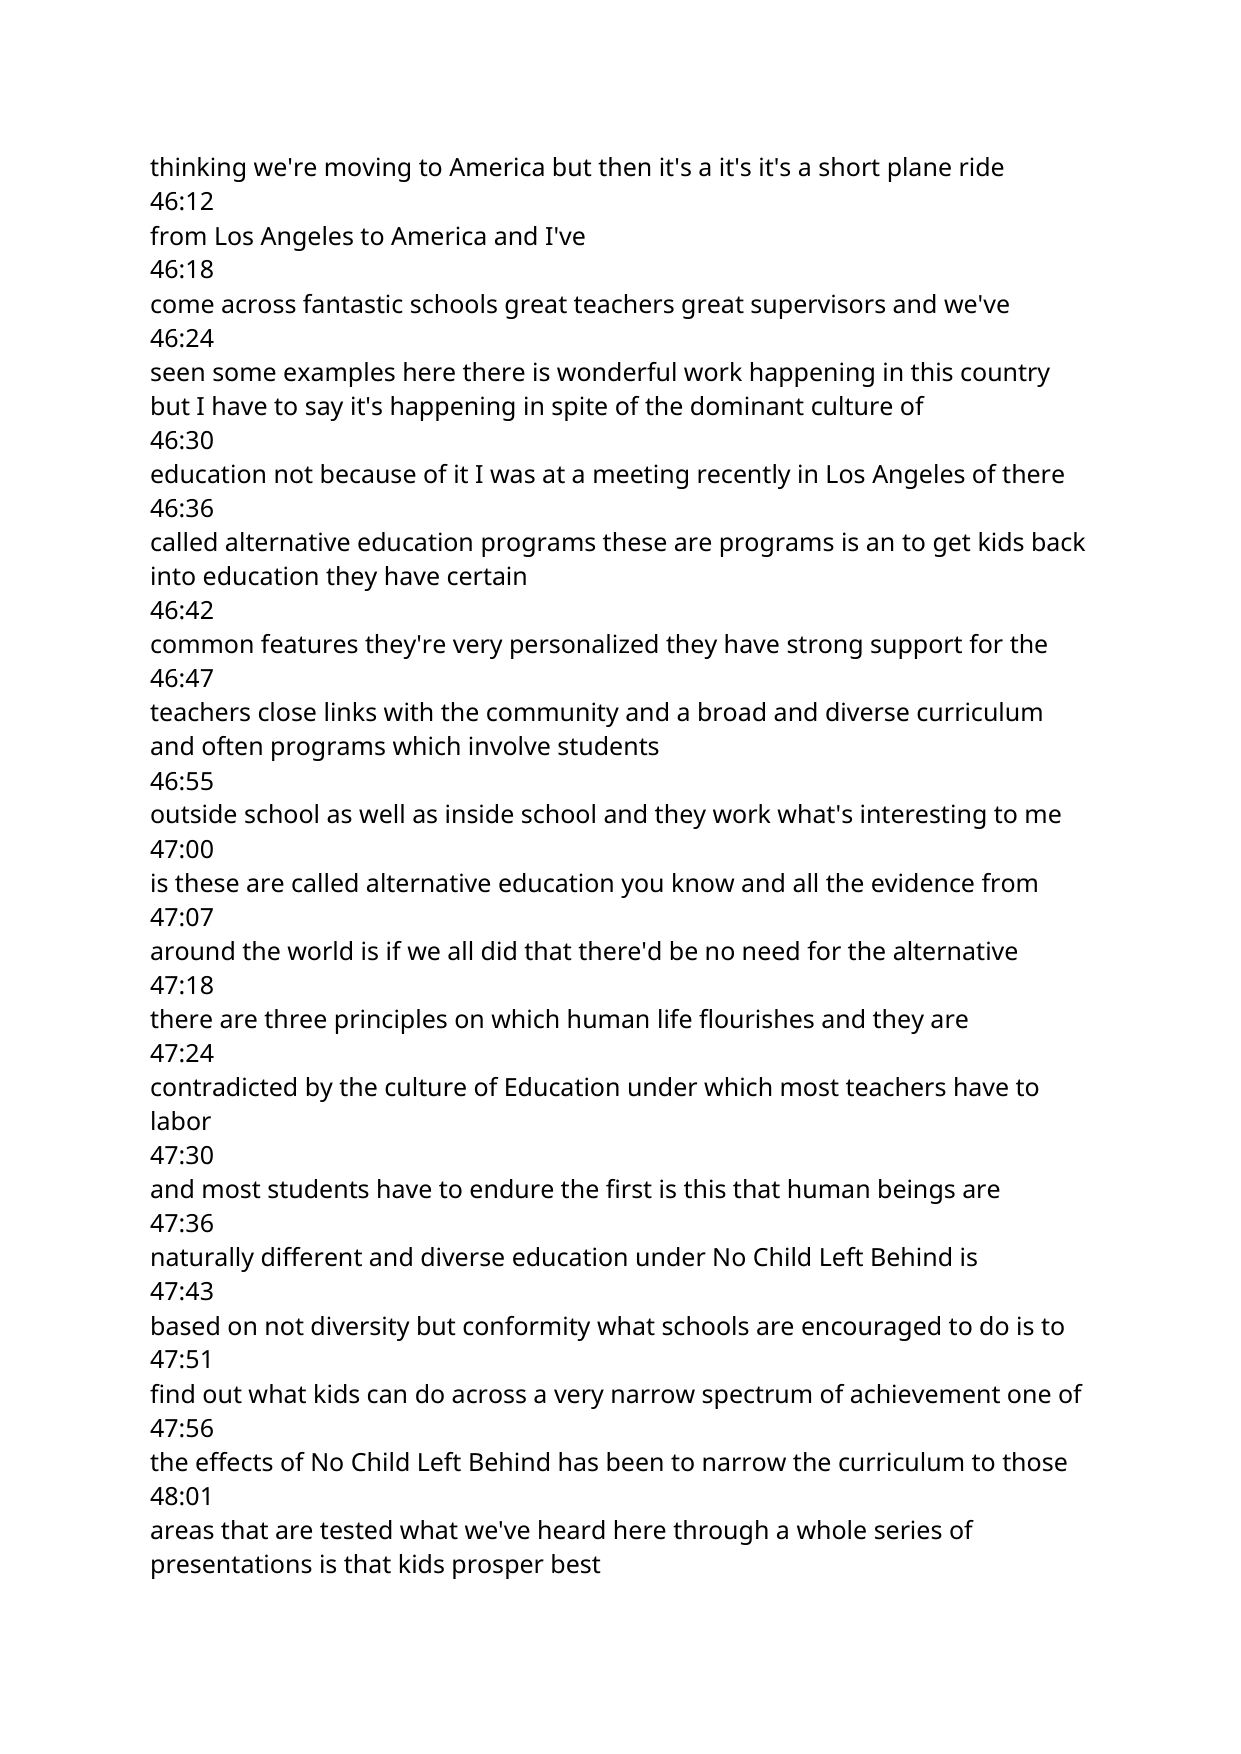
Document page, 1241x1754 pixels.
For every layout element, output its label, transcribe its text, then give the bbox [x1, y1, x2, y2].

text the effects of No Child Left Behind has been to narrow the curriculum to those [150, 1444, 1090, 1478]
text seen some examples here there is wonderful work happening in this country but I have to say it's happening in spite of the dominant culture of [150, 354, 1090, 422]
text 47:00 [150, 831, 1090, 865]
text 46:47 [150, 661, 1090, 695]
text there are three principles on which human life flourishes and they are [150, 1002, 1090, 1036]
text 46:36 [150, 491, 1090, 525]
text find out what kids can do across a very narrow spectrum of achievement one of [150, 1376, 1090, 1410]
text and most students have to endure the first is this that human beings are [150, 1172, 1090, 1206]
text based on not diversity but conformity what schools are encouraged to do is to [150, 1308, 1090, 1342]
text 46:55 [150, 763, 1090, 797]
text come across fantastic schools great teachers great supervisors and we've [150, 286, 1090, 320]
text 47:36 [150, 1206, 1090, 1240]
text outside school as well as inside school and they work what's interesting to me [150, 797, 1090, 831]
text is these are called alternative education you know and all the evidence from [150, 865, 1090, 899]
text 46:18 [150, 252, 1090, 286]
text 47:56 [150, 1410, 1090, 1444]
text 47:24 [150, 1036, 1090, 1070]
text 47:07 [150, 899, 1090, 933]
text 46:12 [150, 184, 1090, 218]
text called alternative education programs these are programs is an to get kids back into education they have certain [150, 525, 1090, 593]
text 46:24 [150, 320, 1090, 354]
text from Los Angeles to America and I've [150, 218, 1090, 252]
text contradicted by the culture of Education under which most teachers have to labor [150, 1070, 1090, 1138]
text 47:30 [150, 1138, 1090, 1172]
text teachers close links with the community and a broad and diverse curriculum and often programs which involve students [150, 695, 1090, 763]
text 47:51 [150, 1342, 1090, 1376]
text 47:43 [150, 1274, 1090, 1308]
text 46:42 [150, 593, 1090, 627]
text education not because of it I was at a meeting recently in Los Angeles of there [150, 457, 1090, 491]
text common features they're very personalized they have strong support for the [150, 627, 1090, 661]
text 47:18 [150, 967, 1090, 1002]
text around the world is if we all did that there'd be no need for the alternative [150, 933, 1090, 967]
text thinking we're moving to America but then it's a it's it's a short plane ride [150, 150, 1090, 184]
text naturally different and diverse education under No Child Left Behind is [150, 1240, 1090, 1274]
text areas that are tested what we've heard here through a whole series of presentations is that kids prosper best [150, 1512, 1090, 1581]
text 48:01 [150, 1478, 1090, 1512]
text 46:30 [150, 422, 1090, 457]
